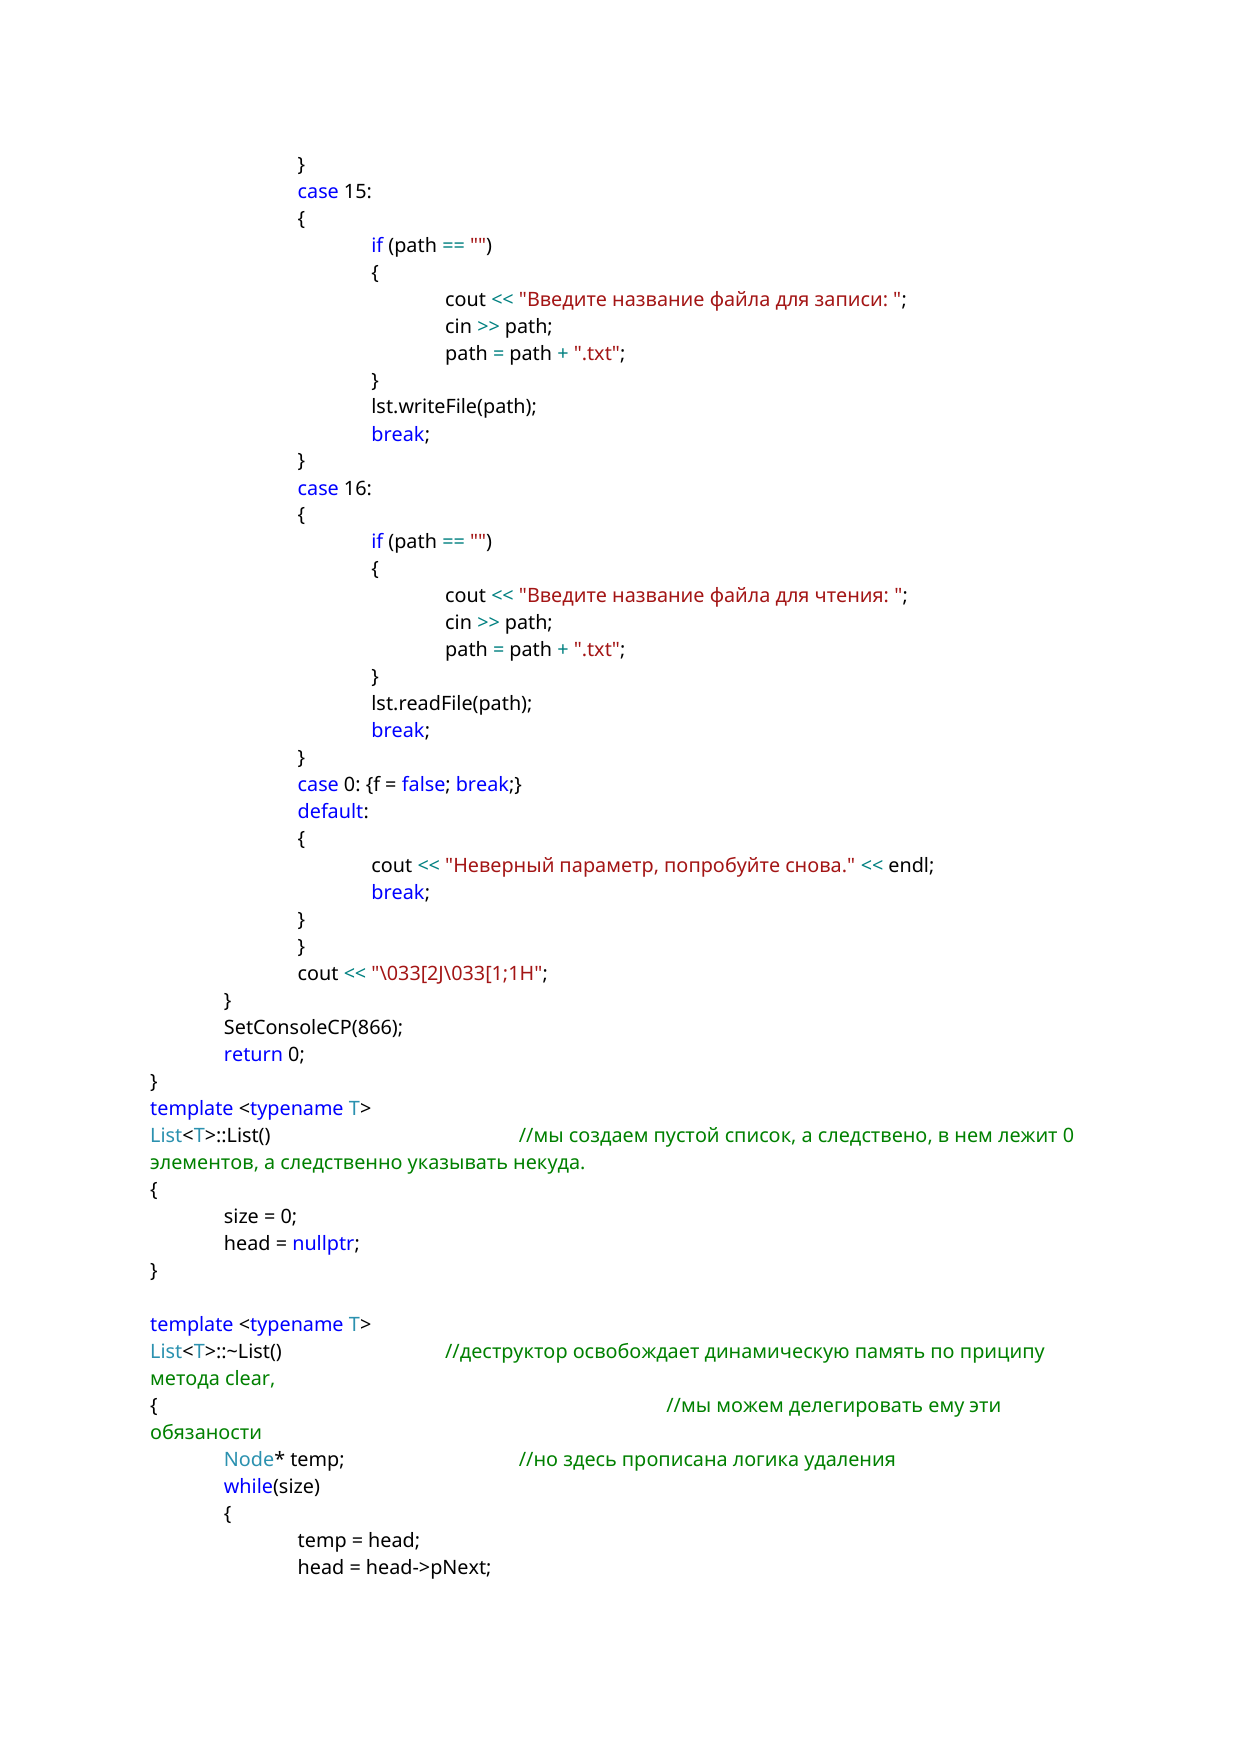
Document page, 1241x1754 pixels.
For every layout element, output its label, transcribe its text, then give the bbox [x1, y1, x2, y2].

text { [150, 204, 1090, 231]
text template <typename T> [150, 1094, 1090, 1121]
text head = nullptr; [150, 1229, 1090, 1256]
text } [150, 150, 1090, 177]
text } [150, 932, 1090, 959]
text { [150, 258, 1090, 285]
text } [150, 366, 1090, 393]
text if (path == "") [150, 231, 1090, 258]
text cin >> path; [150, 312, 1090, 339]
text } [150, 743, 1090, 771]
text cout << "Неверный параметр, попробуйте снова." << endl; [150, 851, 1090, 878]
text cout << "\033[2J\033[1;1H"; [150, 959, 1090, 986]
text break; [150, 878, 1090, 905]
text default: [150, 797, 1090, 824]
text return 0; [150, 1040, 1090, 1067]
text case 0: {f = false; break;} [150, 771, 1090, 797]
text case 16: [150, 474, 1090, 501]
text cin >> path; [150, 609, 1090, 636]
text { [150, 501, 1090, 528]
text break; [150, 420, 1090, 447]
text lst.writeFile(path); [150, 393, 1090, 420]
text break; [150, 717, 1090, 743]
text { [150, 555, 1090, 582]
text template <typename T> [150, 1310, 1090, 1337]
text } [150, 663, 1090, 689]
text { //мы можем делегировать ему эти обязаности [150, 1391, 1090, 1445]
text List<T>::~List() //деструктор освобождает динамическую память по приципу метода clear, [150, 1337, 1090, 1391]
text head = head->pNext; [150, 1553, 1090, 1580]
text path = path + ".txt"; [150, 339, 1090, 366]
text while(size) [150, 1472, 1090, 1499]
text { [150, 824, 1090, 851]
text } [150, 986, 1090, 1013]
text } [150, 447, 1090, 474]
text List<T>::List() //мы создаем пустой список, а следствено, в нем лежит 0 элементов, а следственно указывать некуда. [150, 1121, 1090, 1175]
text } [150, 1256, 1090, 1283]
text { [150, 1175, 1090, 1202]
text case 15: [150, 177, 1090, 204]
text cout << "Введите название файла для чтения: "; [150, 582, 1090, 609]
text } [150, 1067, 1090, 1094]
text SetConsoleCP(866); [150, 1013, 1090, 1040]
text Node* temp; //но здесь прописана логика удаления [150, 1445, 1090, 1472]
text { [150, 1499, 1090, 1526]
text cout << "Введите название файла для записи: "; [150, 285, 1090, 312]
text size = 0; [150, 1202, 1090, 1229]
text path = path + ".txt"; [150, 636, 1090, 663]
text temp = head; [150, 1526, 1090, 1553]
text lst.readFile(path); [150, 689, 1090, 717]
text } [150, 905, 1090, 932]
text if (path == "") [150, 528, 1090, 555]
